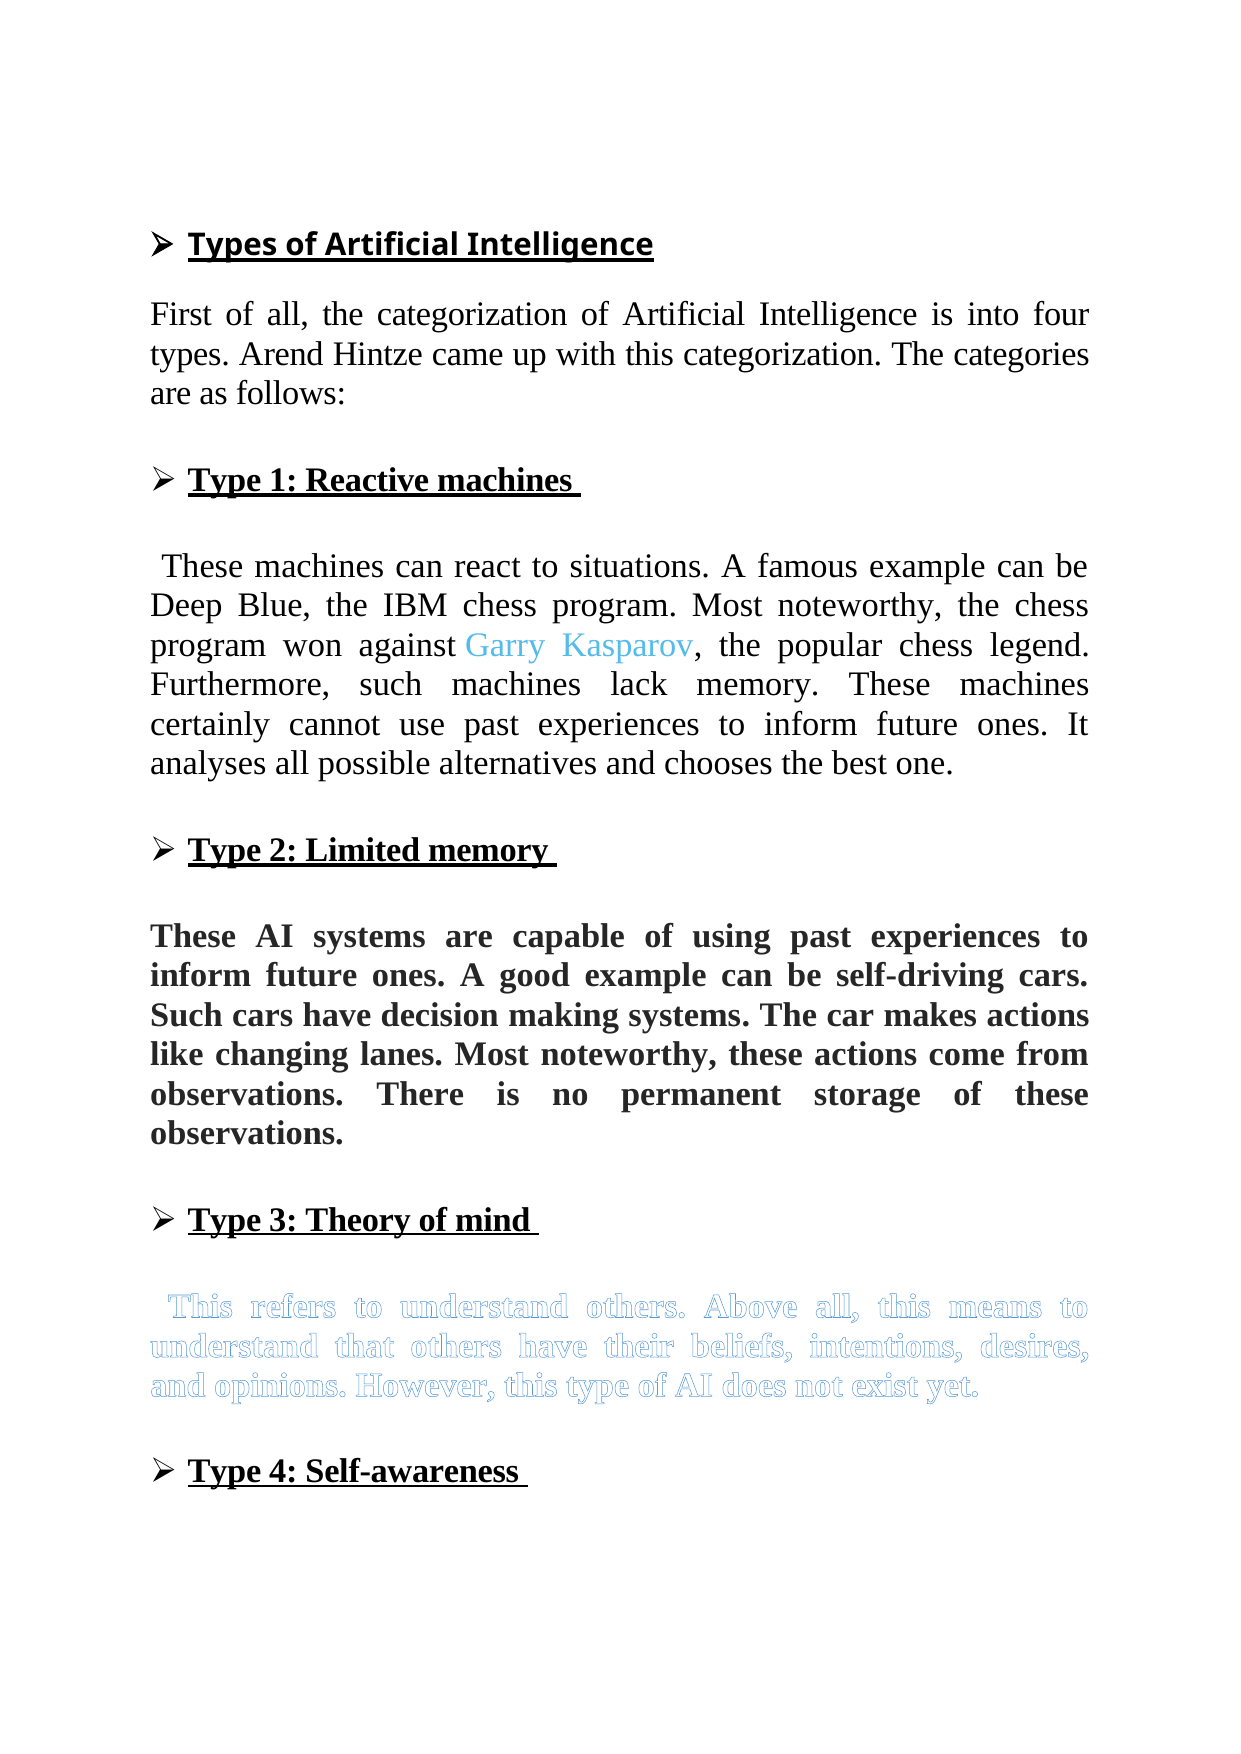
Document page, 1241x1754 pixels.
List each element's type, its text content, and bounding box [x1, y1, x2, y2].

list Type 3: Theory of mind [150, 1199, 1090, 1238]
text These machines can react to situations. A famous example can be Deep Blue, the IBM chess program. Most noteworthy, the chess program won against Garry Kasparov, the popular chess legend. Furthermore, such machines lack memory. These machines certainly cannot use past experiences to inform future ones. It analyses all possible alternatives and chooses the best one. [150, 545, 1090, 782]
list Types of Artificial Intelligence [150, 222, 1090, 264]
text This refers to understand others. Above all, this means to understand that others have their beliefs, intentions, desires, and opinions. However, this type of AI does not exist yet. [150, 1285, 1090, 1404]
list Type 1: Reactive machines [150, 459, 1090, 498]
list Type 2: Limited memory [150, 829, 1090, 868]
text First of all, the categorization of Artificial Intelligence is into four types. Arend Hintze came up with this categorization. The categories are as follows: [150, 293, 1090, 412]
list Type 4: Self-awareness [150, 1451, 1090, 1490]
text These AI systems are capable of using past experiences to inform future ones. A good example can be self-driving cars. Such cars have decision making systems. The car makes actions like changing lanes. Most noteworthy, these actions come from observations. There is no permanent storage of these observations. [150, 915, 1090, 1152]
